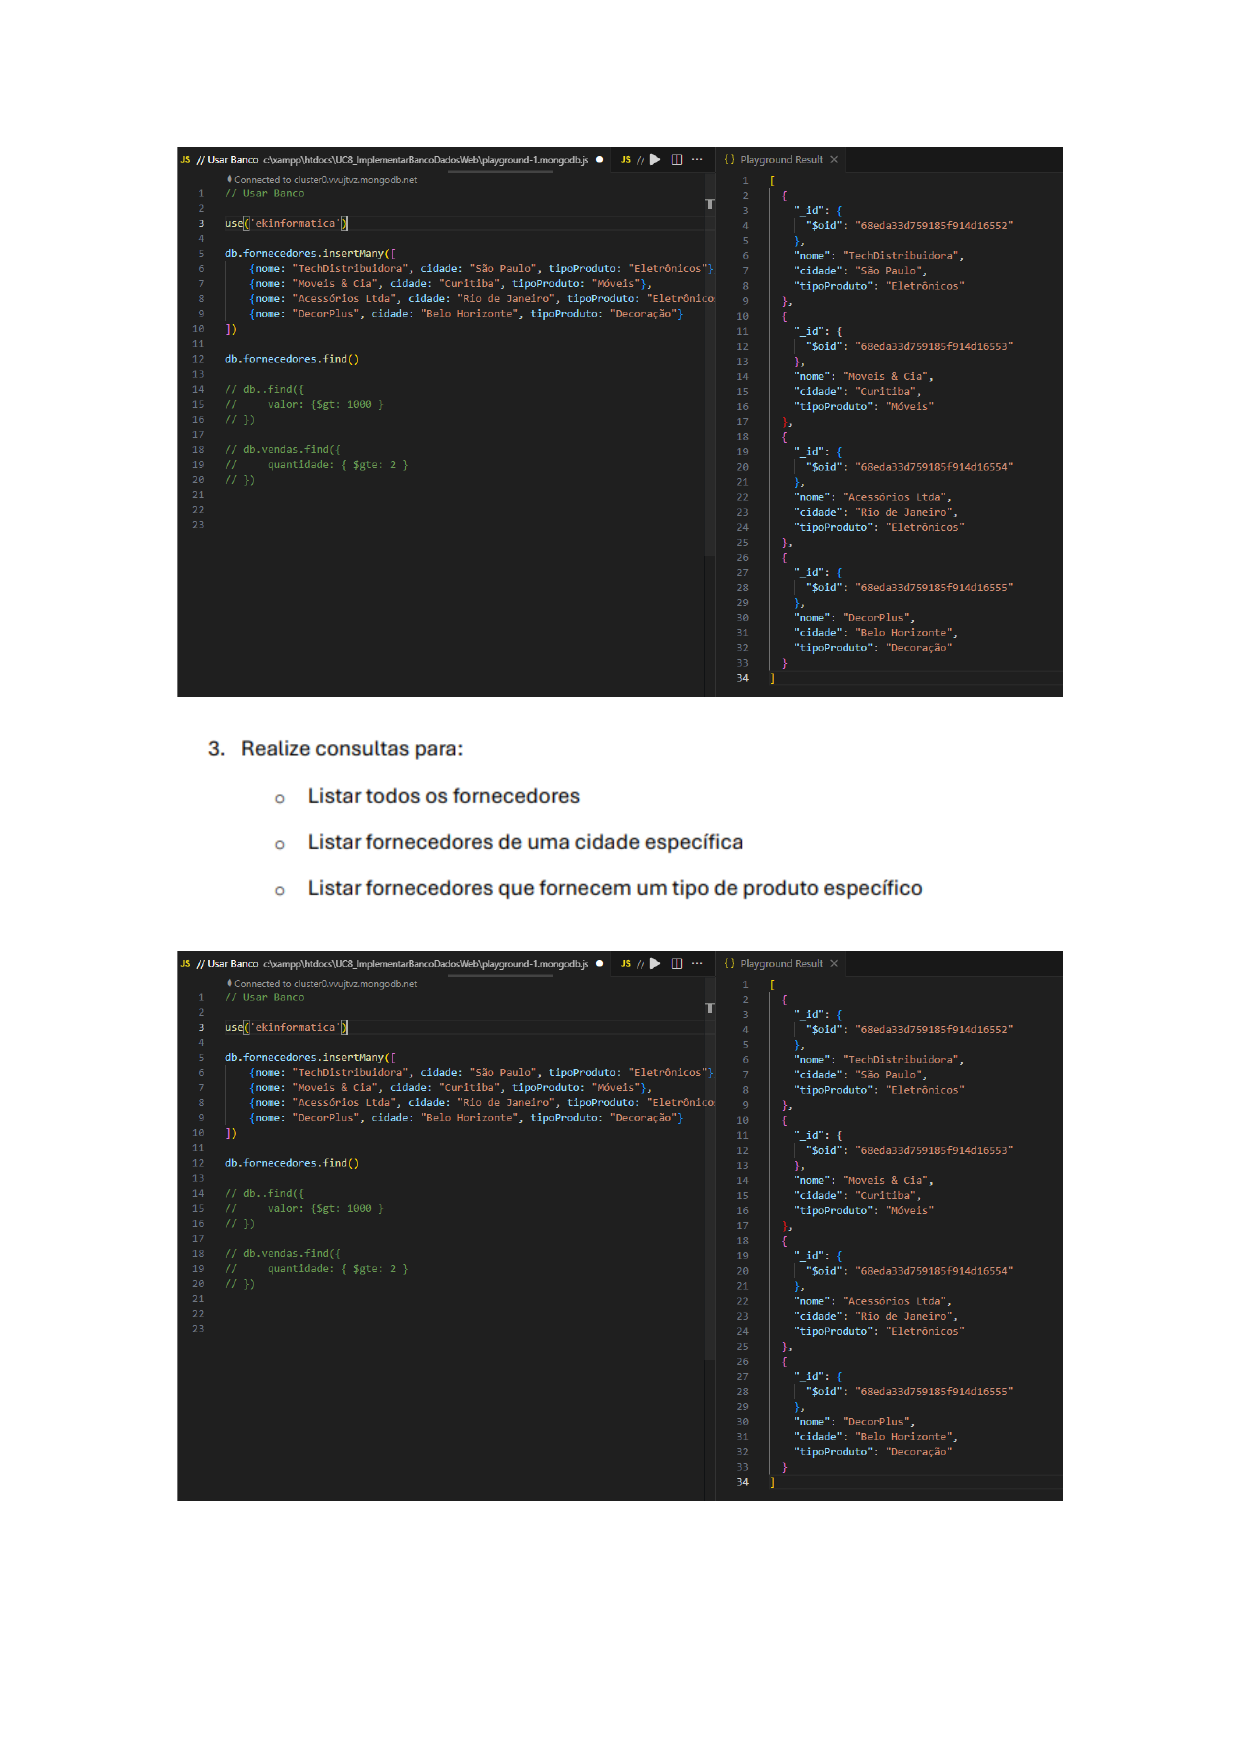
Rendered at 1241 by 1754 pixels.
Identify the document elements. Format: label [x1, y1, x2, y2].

picture [177, 147, 1063, 697]
picture [177, 951, 1063, 1501]
picture [177, 718, 1063, 930]
